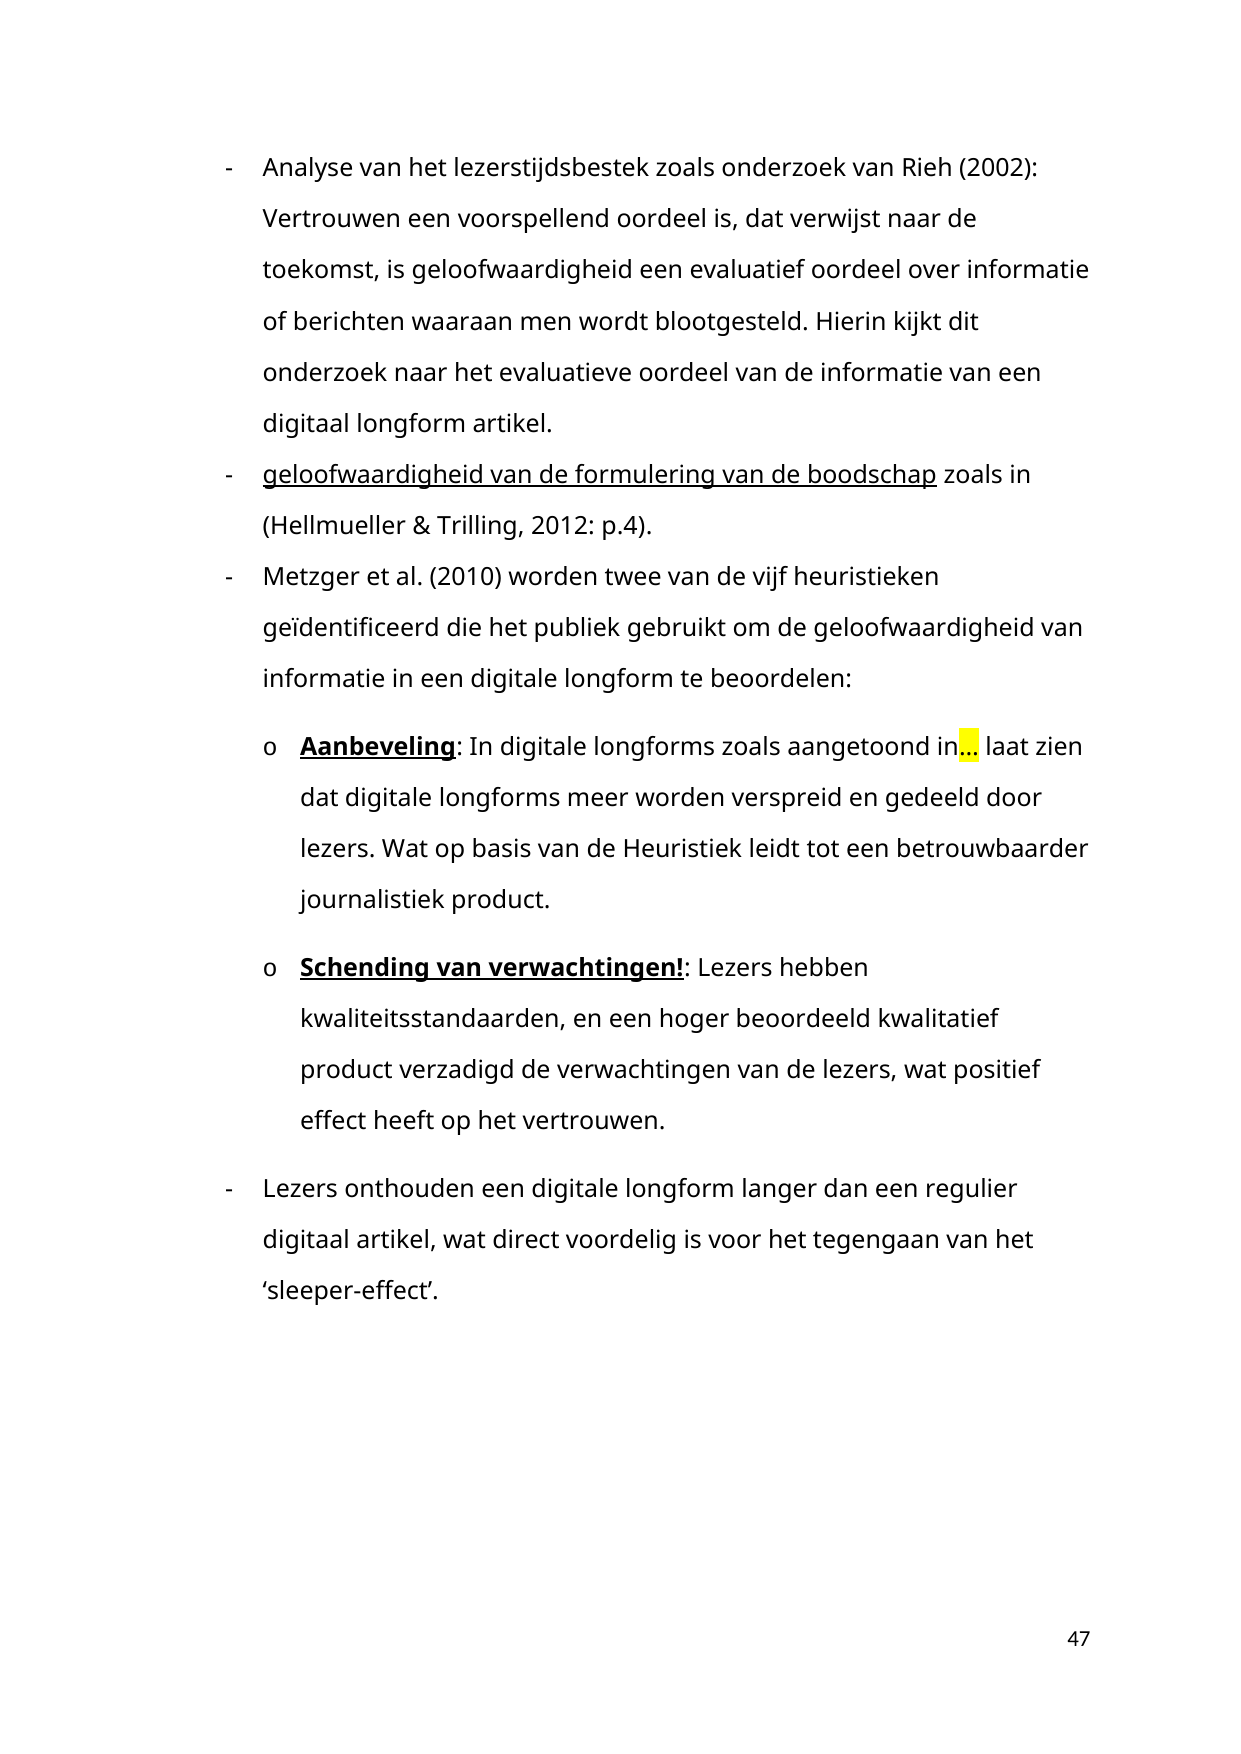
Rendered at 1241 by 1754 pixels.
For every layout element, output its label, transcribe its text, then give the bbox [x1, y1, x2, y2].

list Aanbeveling: In digitale longforms zoals aangetoond in… laat zien dat digitale longforms meer worden verspreid en gedeeld door lezers. Wat op basis van de Heuristiek leidt tot een betrouwbaarder journalistiek product. [262, 728, 1090, 916]
list Analyse van het lezerstijdsbestek zoals onderzoek van Rieh (2002): Vertrouwen een voorspellend oordeel is, dat verwijst naar de toekomst, is geloofwaardigheid een evaluatief oordeel over informatie of berichten waaraan men wordt blootgesteld. Hierin kijkt dit onderzoek naar het evaluatieve oordeel van de informatie van een digitaal longform artikel. [225, 150, 1090, 439]
list Schending van verwachtingen!: Lezers hebben kwaliteitsstandaarden, en een hoger beoordeeld kwalitatief product verzadigd de verwachtingen van de lezers, wat positief effect heeft op het vertrouwen. [262, 949, 1090, 1137]
list Metzger et al. (2010) worden twee van de vijf heuristieken geïdentificeerd die het publiek gebruikt om de geloofwaardigheid van informatie in een digitale longform te beoordelen: [225, 558, 1090, 694]
list Lezers onthouden een digitale longform langer dan een regulier digitaal artikel, wat direct voordelig is voor het tegengaan van het ‘sleeper-effect’. [225, 1170, 1090, 1306]
list geloofwaardigheid van de formulering van de boodschap zoals in (Hellmueller & Trilling, 2012: p.4). [225, 456, 1090, 541]
